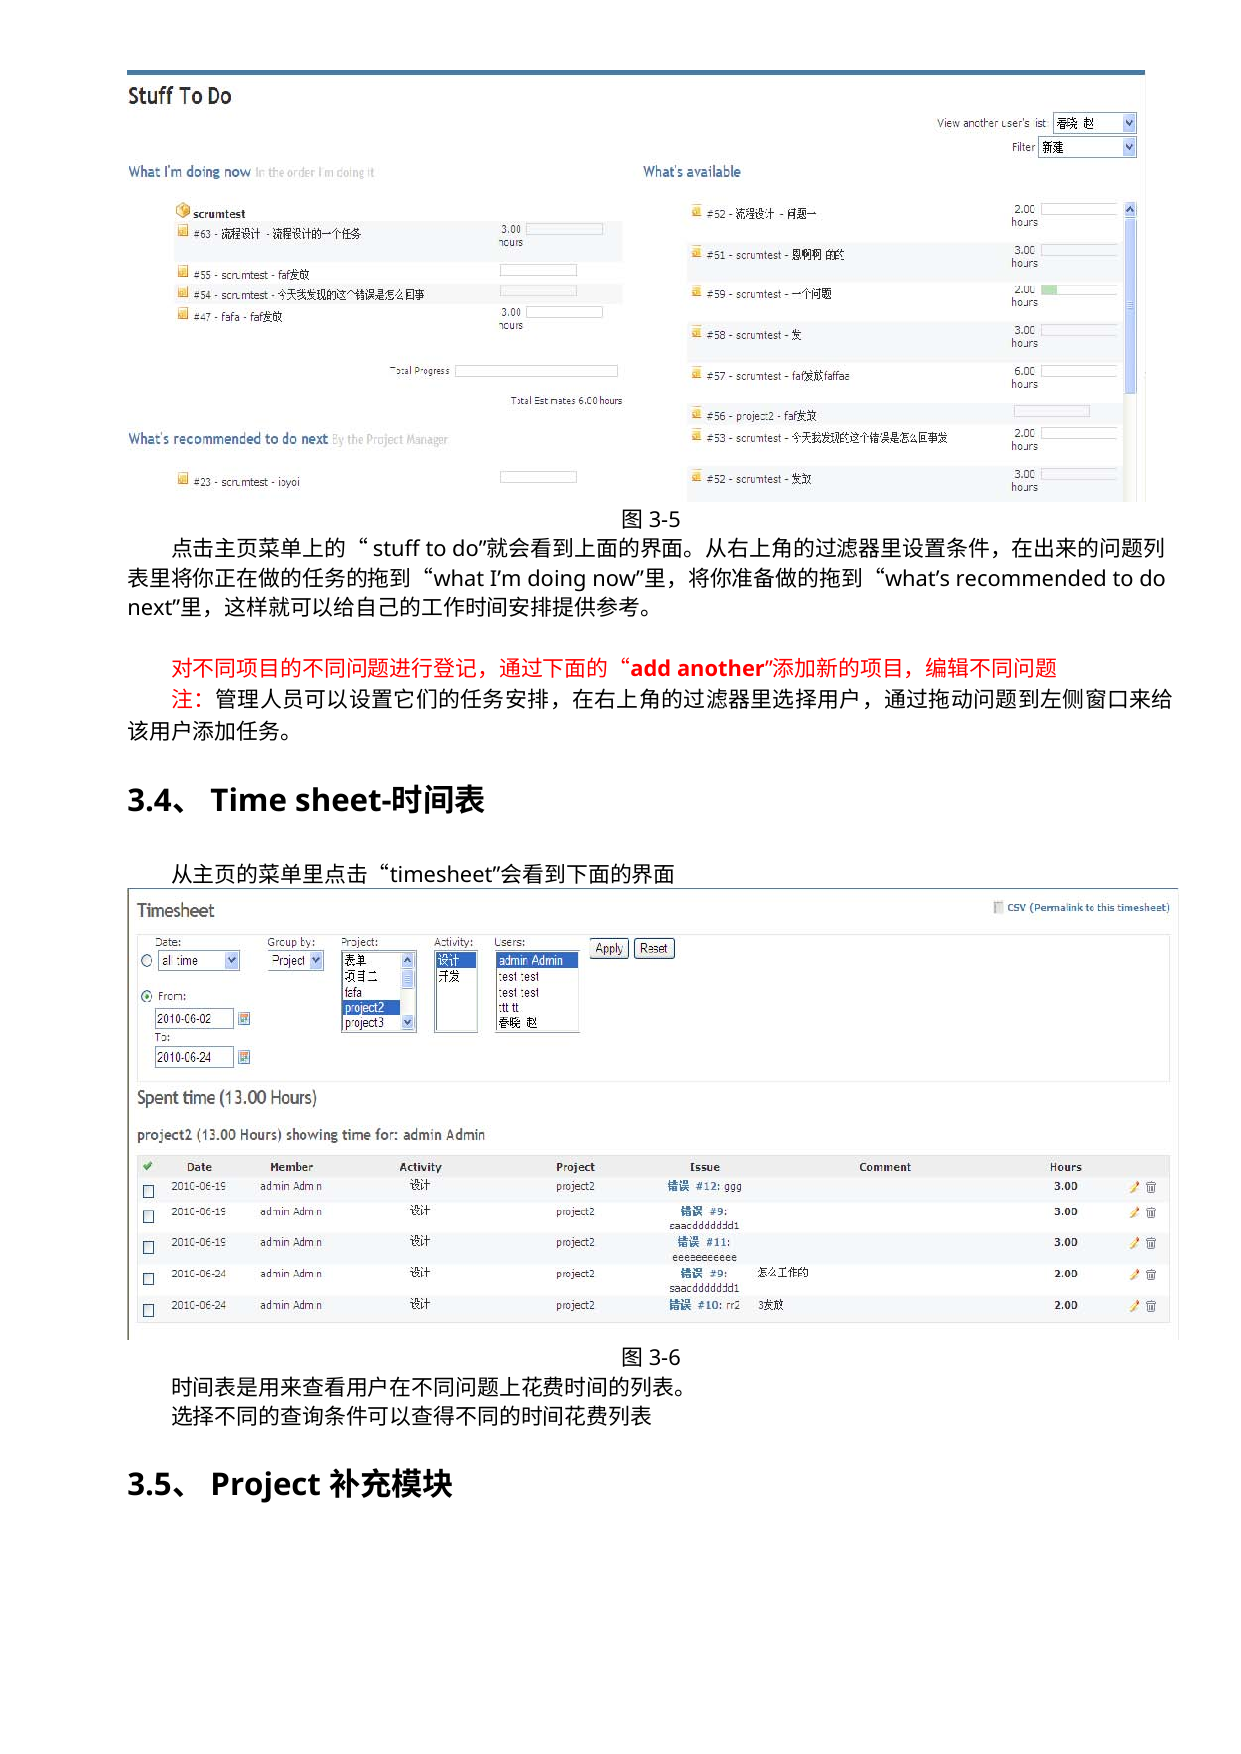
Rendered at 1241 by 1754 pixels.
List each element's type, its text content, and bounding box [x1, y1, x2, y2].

text 图 3-5 [127, 502, 1175, 533]
text 对不同项目的不同问题进行登记，通过下面的“add another”添加新的项目，编辑不同问题 [127, 651, 1175, 682]
picture [127, 70, 1146, 502]
text 时间表是用来查看用户在不同问题上花费时间的列表。 [127, 1372, 1175, 1401]
text 选择不同的查询条件可以查得不同的时间花费列表 [127, 1401, 1175, 1430]
text 注：管理人员可以设置它们的任务安排，在右上角的过滤器里选择用户，通过拖动问题到左侧窗口来给该用户添加任务。 [127, 682, 1175, 746]
subtitle 3.4、 Time sheet-时间表 [127, 788, 1175, 817]
text 从主页的菜单里点击“timesheet”会看到下面的界面 [127, 859, 1175, 888]
subtitle 3.5、 Project 补充模块 [127, 1472, 1175, 1502]
picture [127, 888, 1180, 1340]
text 图 3-6 [127, 1340, 1175, 1372]
text 点击主页菜单上的“ stuff to do”就会看到上面的界面。从右上角的过滤器里设置条件，在出来的问题列表里将你正在做的任务的拖到“what I’m doing now”里，将你准备做的拖到“what’s recommended to do next”里，这样就可以给自己的工作时间安排提供参考。 [127, 533, 1175, 621]
